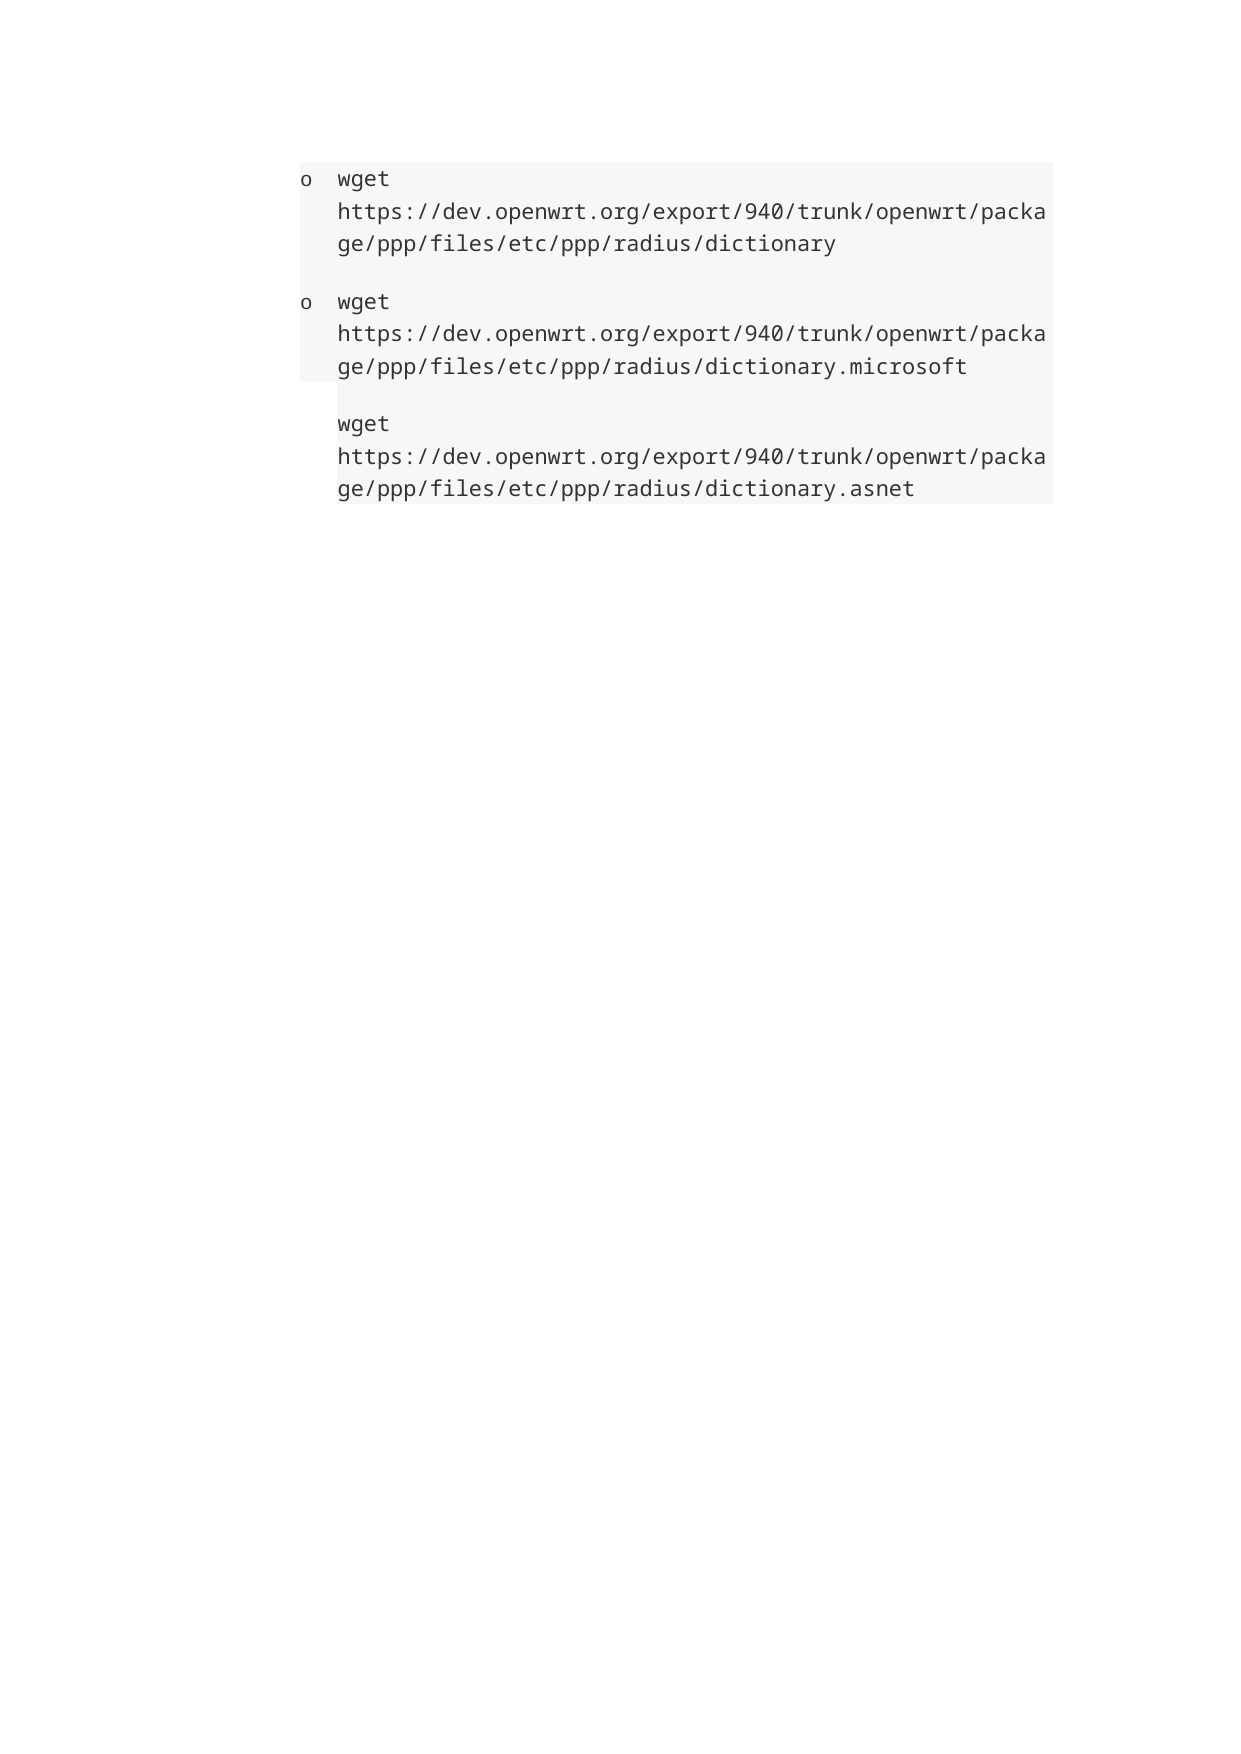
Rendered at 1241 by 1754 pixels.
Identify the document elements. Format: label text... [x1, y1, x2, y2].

list wget https://dev.openwrt.org/export/940/trunk/openwrt/package/ppp/files/etc/ppp/radius/dictionary [300, 162, 1053, 259]
list wget https://dev.openwrt.org/export/940/trunk/openwrt/package/ppp/files/etc/ppp/radius/dictionary.microsoft [300, 284, 1053, 382]
text wget https://dev.openwrt.org/export/940/trunk/openwrt/package/ppp/files/etc/ppp/radius/dictionary.asnet [337, 407, 1053, 504]
